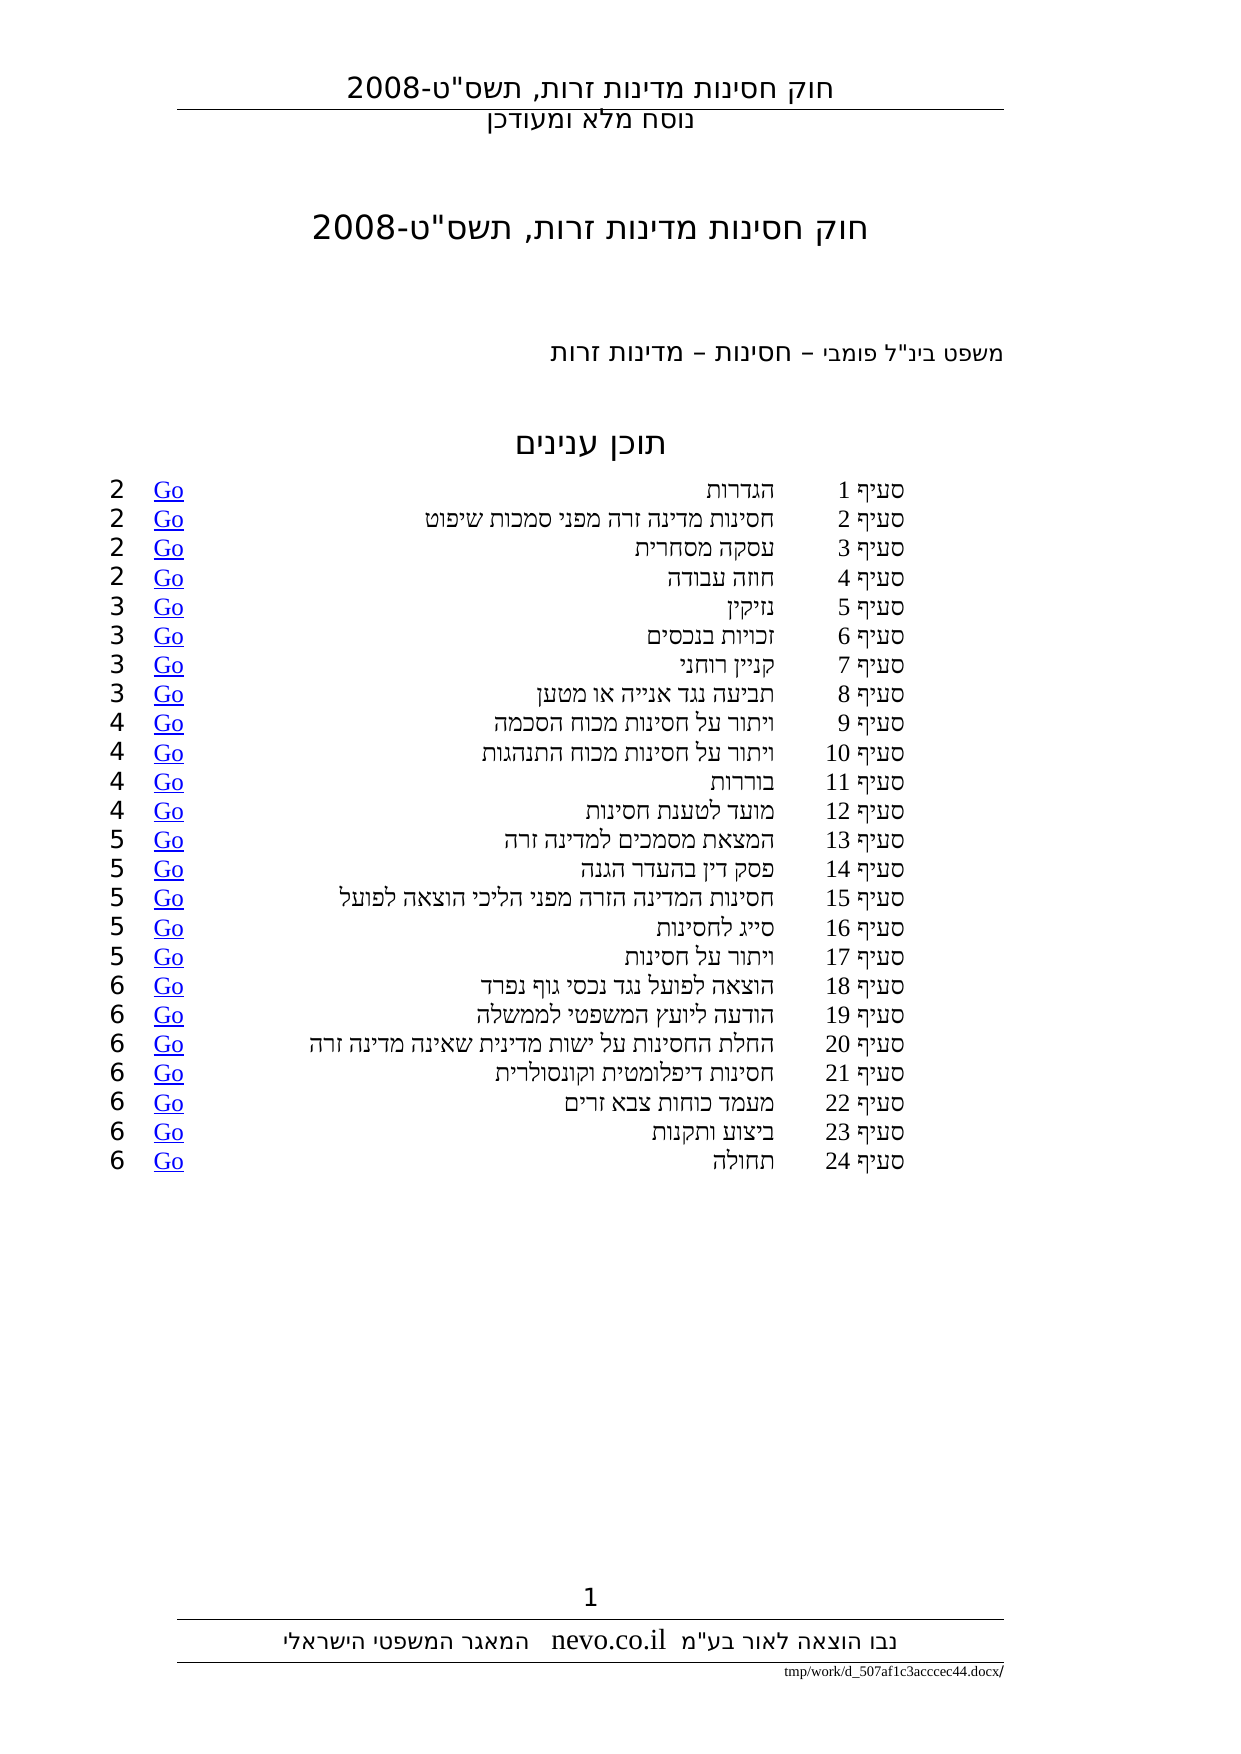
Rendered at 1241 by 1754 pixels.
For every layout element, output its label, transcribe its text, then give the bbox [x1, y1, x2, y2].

table_cell Go [136, 942, 195, 971]
table_cell סעיף 22 [786, 1088, 916, 1117]
table_cell 3 [48, 679, 136, 708]
table_cell Go [136, 1059, 195, 1088]
table_cell סייג לחסינות [195, 913, 786, 942]
table_cell עסקה מסחרית [195, 534, 786, 563]
table_cell סעיף 18 [786, 971, 916, 1000]
table_cell ויתור על חסינות מכוח הסכמה [195, 709, 786, 738]
table_cell מועד לטענת חסינות [195, 796, 786, 825]
table_cell סעיף 17 [786, 942, 916, 971]
table_cell Go [136, 621, 195, 650]
table_cell סעיף 8 [786, 679, 916, 708]
table_cell Go [136, 767, 195, 796]
table_cell 5 [48, 971, 136, 1000]
table_cell סעיף 20 [786, 1029, 916, 1058]
table_cell סעיף 7 [786, 650, 916, 679]
table_cell Go [136, 854, 195, 883]
table_cell 3 [48, 621, 136, 650]
table_cell Go [136, 679, 195, 708]
table_cell הודעה ליועץ המשפטי לממשלה [195, 1000, 786, 1029]
table_cell חוזה עבודה [195, 563, 786, 592]
table_cell פסק דין בהעדר הגנה [195, 854, 786, 883]
table_cell נזיקין [195, 592, 786, 621]
table_cell Go [136, 1000, 195, 1029]
table_cell 2 [48, 504, 136, 533]
table_cell 4 [48, 825, 136, 854]
table_cell 4 [48, 942, 136, 971]
table_header סעיף 1 [786, 475, 916, 504]
table_cell סעיף 23 [786, 1117, 916, 1146]
table_cell תביעה נגד אנייה או מטען [195, 679, 786, 708]
table_cell זכויות בנכסים [195, 621, 786, 650]
table_cell מעמד כוחות צבא זרים [195, 1088, 786, 1117]
table_cell המצאת מסמכים למדינה זרה [195, 825, 786, 854]
table_cell Go [136, 709, 195, 738]
text משפט בינ"ל פומבי – חסינות – מדינות זרות [59, 336, 1004, 368]
table_cell סעיף 15 [786, 884, 916, 913]
table_cell סעיף 14 [786, 854, 916, 883]
table_cell סעיף 19 [786, 1000, 916, 1029]
table_cell סעיף 2 [786, 504, 916, 533]
table_cell 5 [48, 1029, 136, 1058]
table_header Go [136, 475, 195, 504]
table_cell סעיף 21 [786, 1059, 916, 1088]
table_cell Go [136, 913, 195, 942]
table_cell קניין רוחני [195, 650, 786, 679]
table_cell חסינות דיפלומטית וקונסולרית [195, 1059, 786, 1088]
table_cell הוצאה לפועל נגד נכסי גוף נפרד [195, 971, 786, 1000]
table_cell 4 [48, 913, 136, 942]
table_cell Go [136, 650, 195, 679]
table_cell חסינות המדינה הזרה מפני הליכי הוצאה לפועל [195, 884, 786, 913]
table_cell Go [136, 1088, 195, 1117]
table_cell תחולה [195, 1146, 786, 1175]
table_cell 3 [48, 738, 136, 767]
table_cell Go [136, 825, 195, 854]
table_cell סעיף 5 [786, 592, 916, 621]
table_cell סעיף 10 [786, 738, 916, 767]
table_cell החלת החסינות על ישות מדינית שאינה מדינה זרה [195, 1029, 786, 1058]
table_cell Go [136, 534, 195, 563]
table_cell 4 [48, 854, 136, 883]
table_cell סעיף 12 [786, 796, 916, 825]
table_cell ויתור על חסינות מכוח התנהגות [195, 738, 786, 767]
table_cell 3 [48, 650, 136, 679]
table_cell Go [136, 1029, 195, 1058]
table_cell 4 [48, 796, 136, 825]
table_cell Go [136, 738, 195, 767]
table_cell ביצוע ותקנות [195, 1117, 786, 1146]
table_cell סעיף 4 [786, 563, 916, 592]
text תוכן ענינים [177, 424, 1004, 463]
table_cell חסינות מדינה זרה מפני סמכות שיפוט [195, 504, 786, 533]
table_cell Go [136, 592, 195, 621]
table_cell 5 [48, 1059, 136, 1088]
table_cell 2 [48, 563, 136, 592]
table_cell סעיף 24 [786, 1146, 916, 1175]
table_cell Go [136, 1146, 195, 1175]
table_cell 3 [48, 767, 136, 796]
table_cell סעיף 9 [786, 709, 916, 738]
table_cell Go [136, 1117, 195, 1146]
table_cell 5 [48, 1146, 136, 1175]
table_cell Go [136, 796, 195, 825]
table_cell 3 [48, 709, 136, 738]
table_header 2 [48, 475, 136, 504]
text חוק חסינות מדינות זרות, תשס"ט-2008 [177, 208, 1004, 247]
table_cell סעיף 6 [786, 621, 916, 650]
table_cell Go [136, 504, 195, 533]
table_cell סעיף 13 [786, 825, 916, 854]
table_cell סעיף 11 [786, 767, 916, 796]
table_cell סעיף 3 [786, 534, 916, 563]
table_cell Go [136, 563, 195, 592]
table_cell 4 [48, 884, 136, 913]
table_cell Go [136, 884, 195, 913]
table_cell 5 [48, 1117, 136, 1146]
table_cell Go [136, 971, 195, 1000]
table_cell סעיף 16 [786, 913, 916, 942]
table_cell בוררות [195, 767, 786, 796]
table_cell 5 [48, 1000, 136, 1029]
table_cell 5 [48, 1088, 136, 1117]
table_cell 2 [48, 534, 136, 563]
table_cell 3 [48, 592, 136, 621]
table_header הגדרות [195, 475, 786, 504]
table_cell ויתור על חסינות [195, 942, 786, 971]
